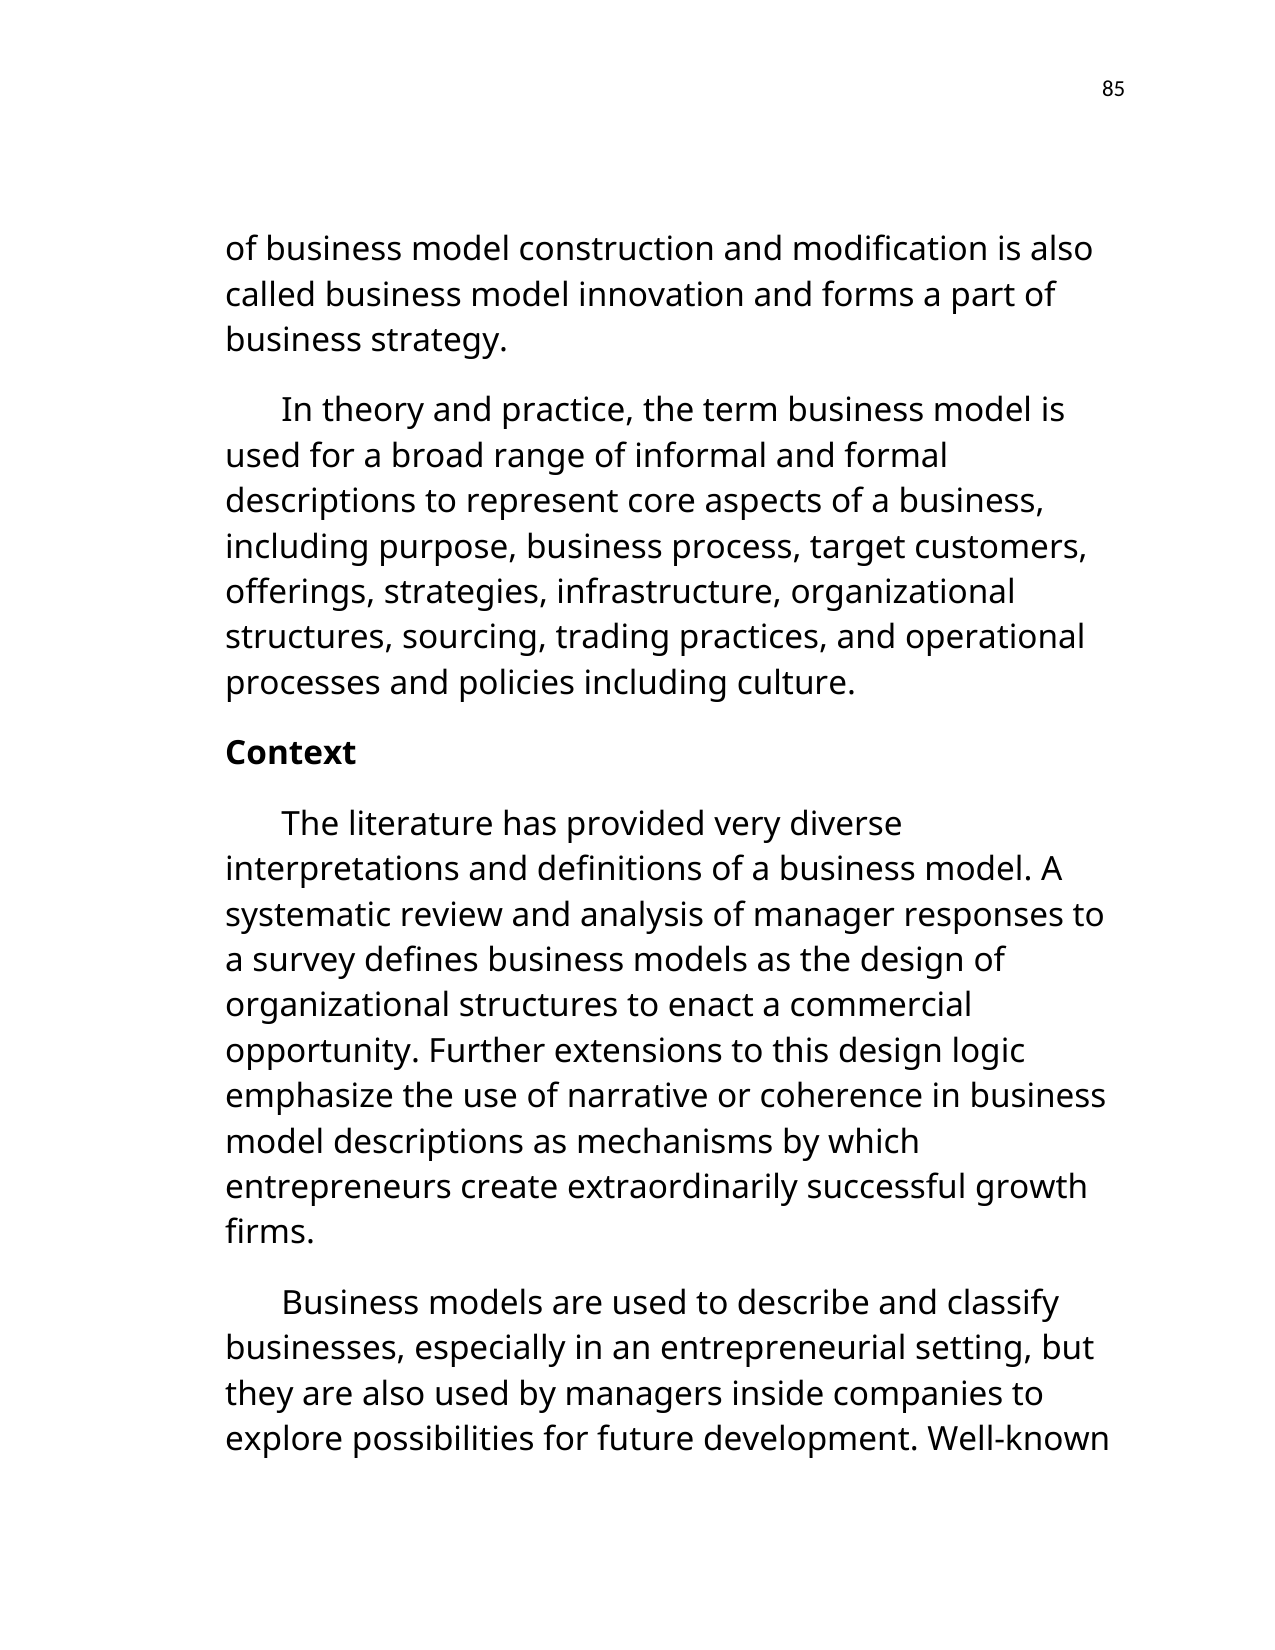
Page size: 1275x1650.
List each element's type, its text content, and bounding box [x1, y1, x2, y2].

text The literature has provided very diverse interpretations and definitions of a business model. A systematic review and analysis of manager responses to a survey defines business models as the design of organizational structures to enact a commercial opportunity. Further extensions to this design logic emphasize the use of narrative or coherence in business model descriptions as mechanisms by which entrepreneurs create extraordinarily successful growth firms. [225, 799, 1125, 1254]
text Context [225, 729, 1125, 774]
